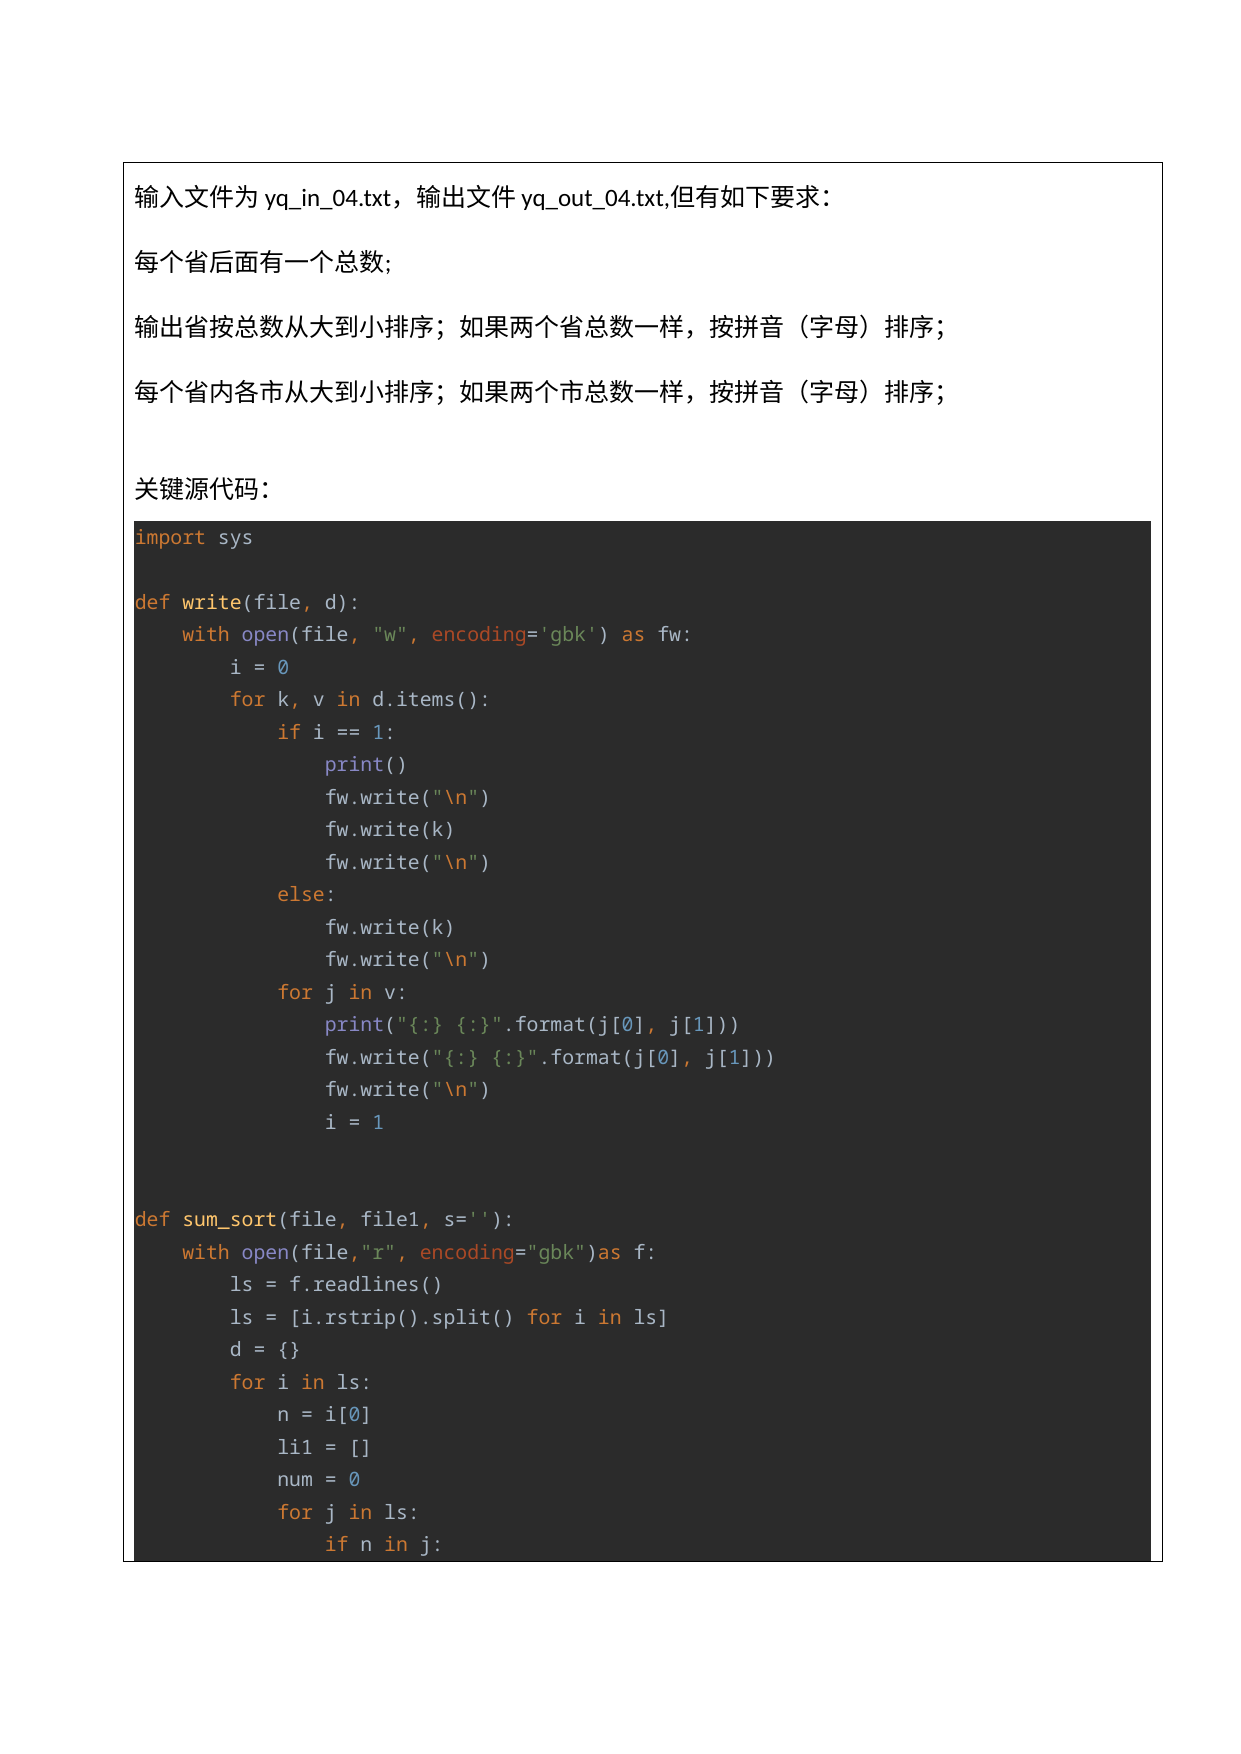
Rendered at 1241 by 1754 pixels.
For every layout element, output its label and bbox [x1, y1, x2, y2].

table_cell [124, 163, 1162, 1561]
